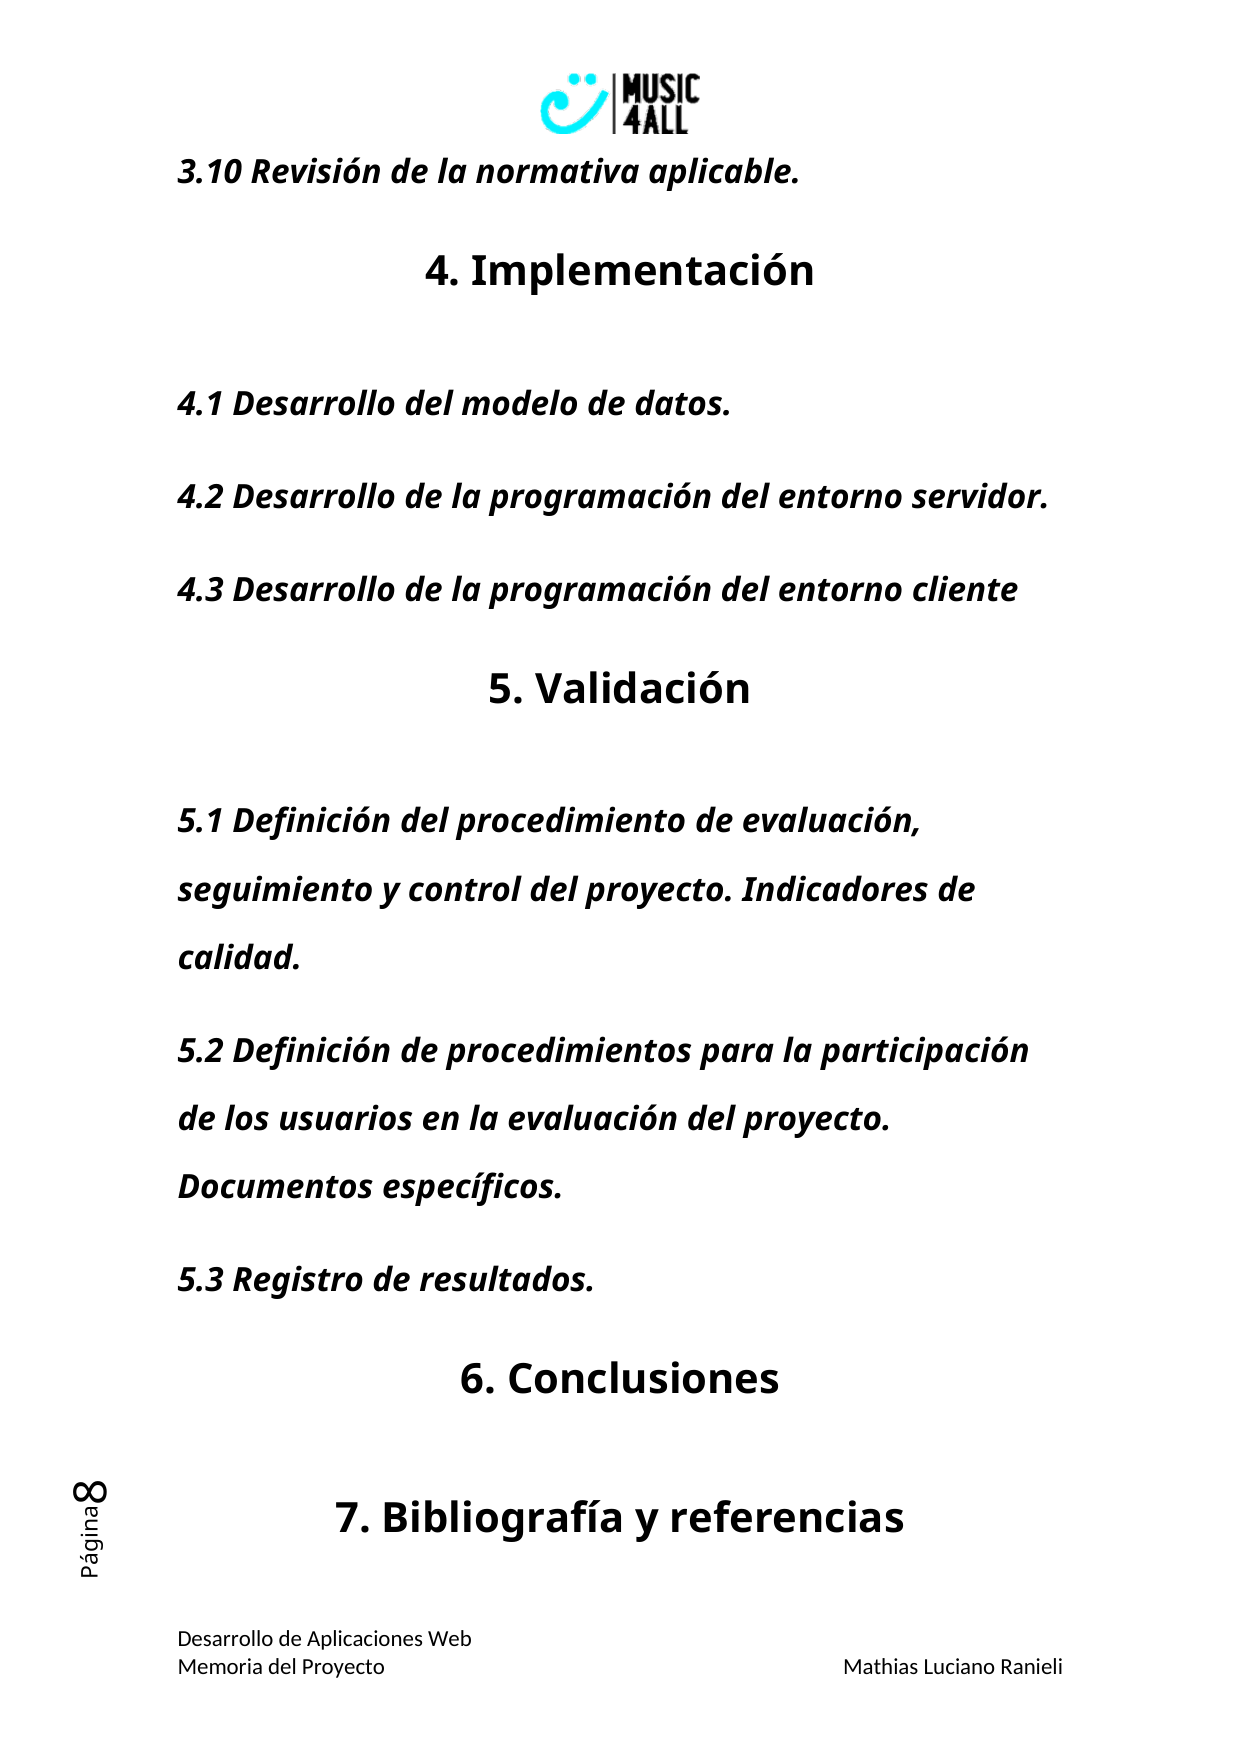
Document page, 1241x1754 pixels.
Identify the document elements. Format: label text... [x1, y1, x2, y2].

subtitle 4.2 Desarrollo de la programación del entorno servidor. [177, 472, 1063, 518]
subtitle 5.2 Definición de procedimientos para la participación de los usuarios en la evaluación del proyecto. Documentos específicos. [177, 1027, 1063, 1208]
subtitle 4.1 Desarrollo del modelo de datos. [177, 379, 1063, 425]
picture [540, 73, 700, 134]
subtitle 3.10 Revisión de la normativa aplicable. [177, 148, 1063, 193]
subtitle 6. Conclusiones [177, 1349, 1063, 1406]
subtitle 4. Implementación [177, 241, 1063, 297]
subtitle 7. Bibliografía y referencias [177, 1488, 1063, 1544]
subtitle 5. Validación [177, 659, 1063, 715]
subtitle 5.3 Registro de resultados. [177, 1256, 1063, 1301]
subtitle 4.3 Desarrollo de la programación del entorno cliente [177, 566, 1063, 611]
subtitle 5.1 Definición del procedimiento de evaluación, seguimiento y control del proyecto. Indicadores de calidad. [177, 797, 1063, 979]
